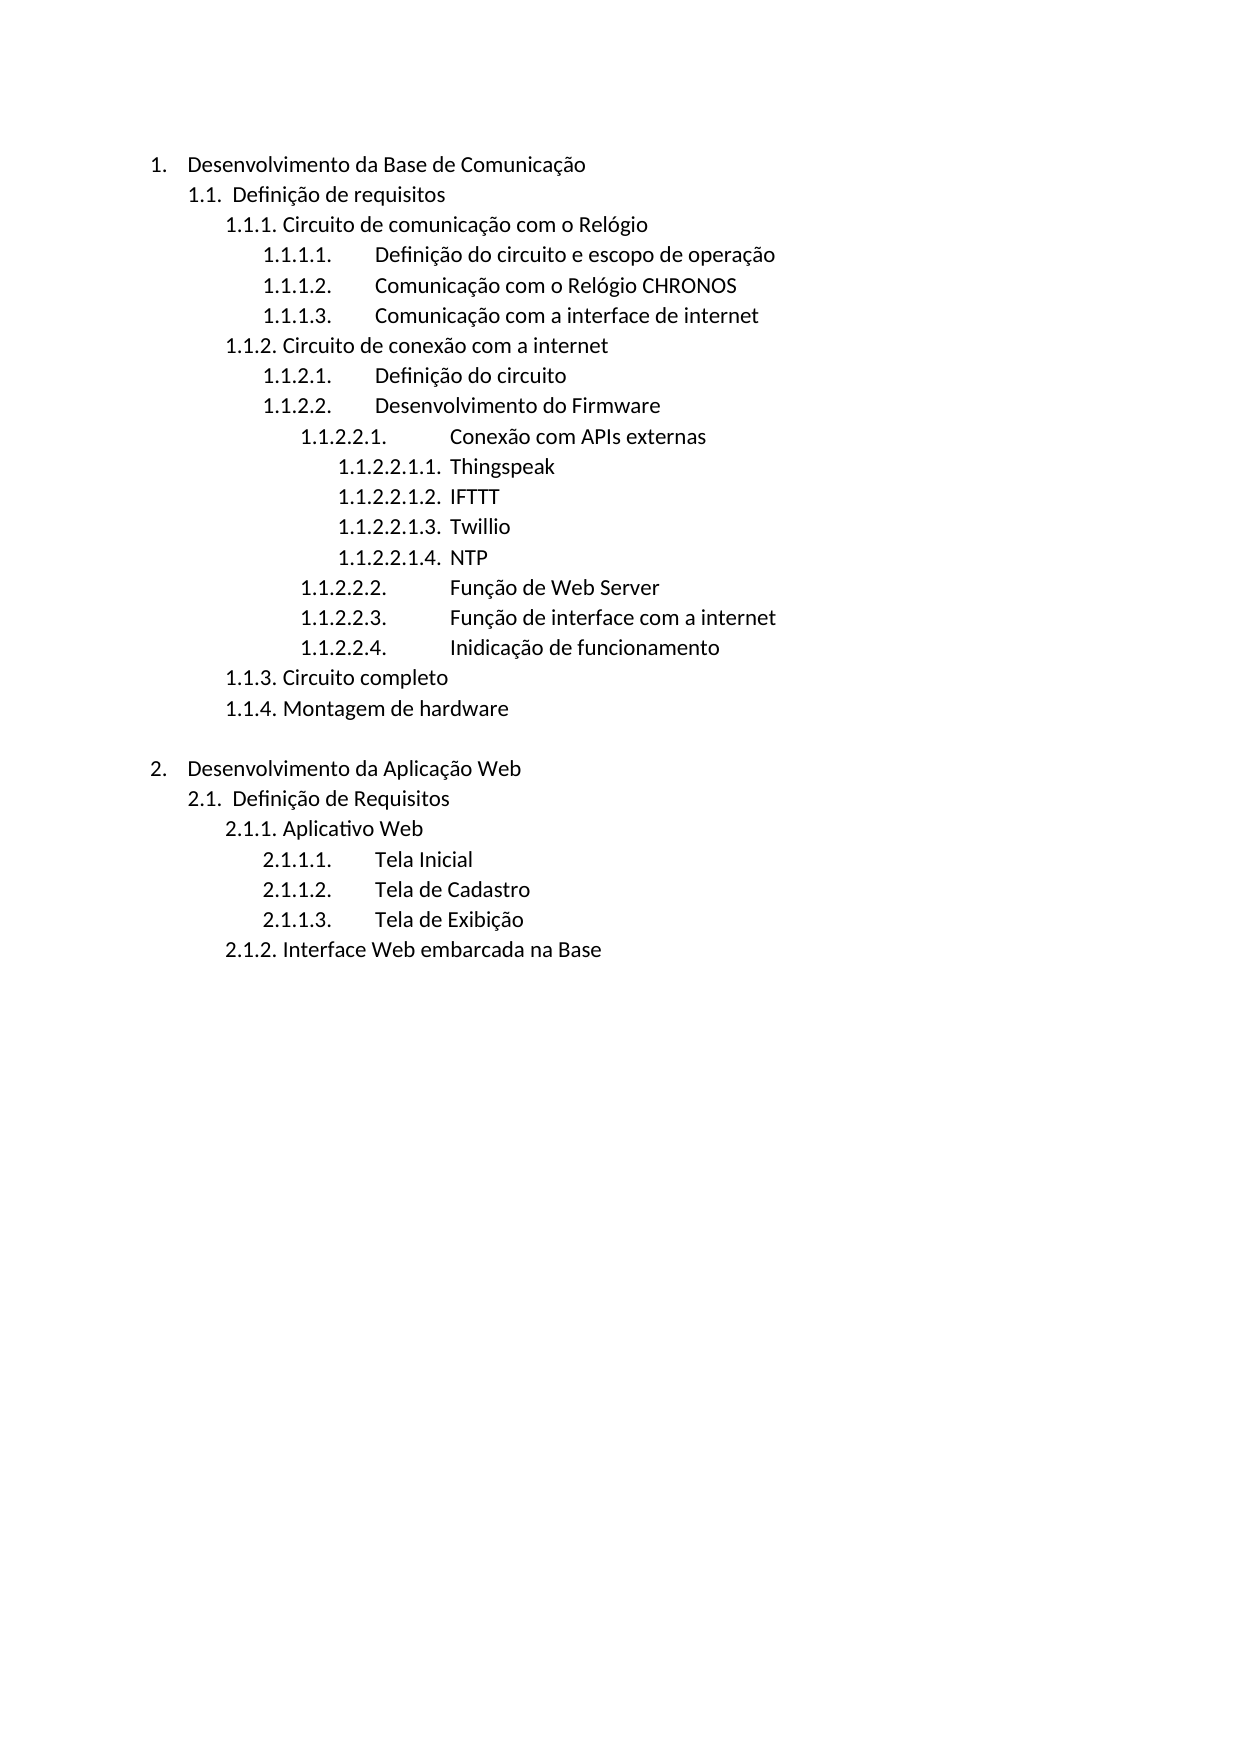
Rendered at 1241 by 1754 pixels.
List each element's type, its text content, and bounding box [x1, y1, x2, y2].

list Tela de Exibição [262, 905, 1090, 933]
list Montagem de hardware [225, 694, 1090, 722]
list IFTTT [337, 482, 1090, 510]
list Função de interface com a internet [300, 603, 1090, 631]
list Aplicativo Web [225, 814, 1090, 843]
list NTP [337, 543, 1090, 571]
list Tela de Cadastro [262, 875, 1090, 903]
list Conexão com APIs externas [300, 422, 1090, 450]
list Função de Web Server [300, 573, 1090, 601]
list Circuito de conexão com a internet [225, 331, 1090, 359]
list Definição de Requisitos [187, 784, 1090, 812]
list Twillio [337, 512, 1090, 541]
list Desenvolvimento do Firmware [262, 392, 1090, 420]
list Circuito de comunicação com o Relógio [225, 210, 1090, 238]
list Desenvolvimento da Base de Comunicação [150, 150, 1090, 178]
list Desenvolvimento da Aplicação Web [150, 754, 1090, 782]
list Inidicação de funcionamento [300, 633, 1090, 661]
list Comunicação com o Relógio CHRONOS [262, 271, 1090, 299]
list Interface Web embarcada na Base [225, 935, 1090, 963]
list Definição de requisitos [187, 180, 1090, 208]
list Definição do circuito [262, 361, 1090, 389]
list Definição do circuito e escopo de operação [262, 241, 1090, 269]
list Circuito completo [225, 663, 1090, 692]
list Tela Inicial [262, 845, 1090, 873]
list Comunicação com a interface de internet [262, 301, 1090, 329]
list Thingspeak [337, 452, 1090, 480]
